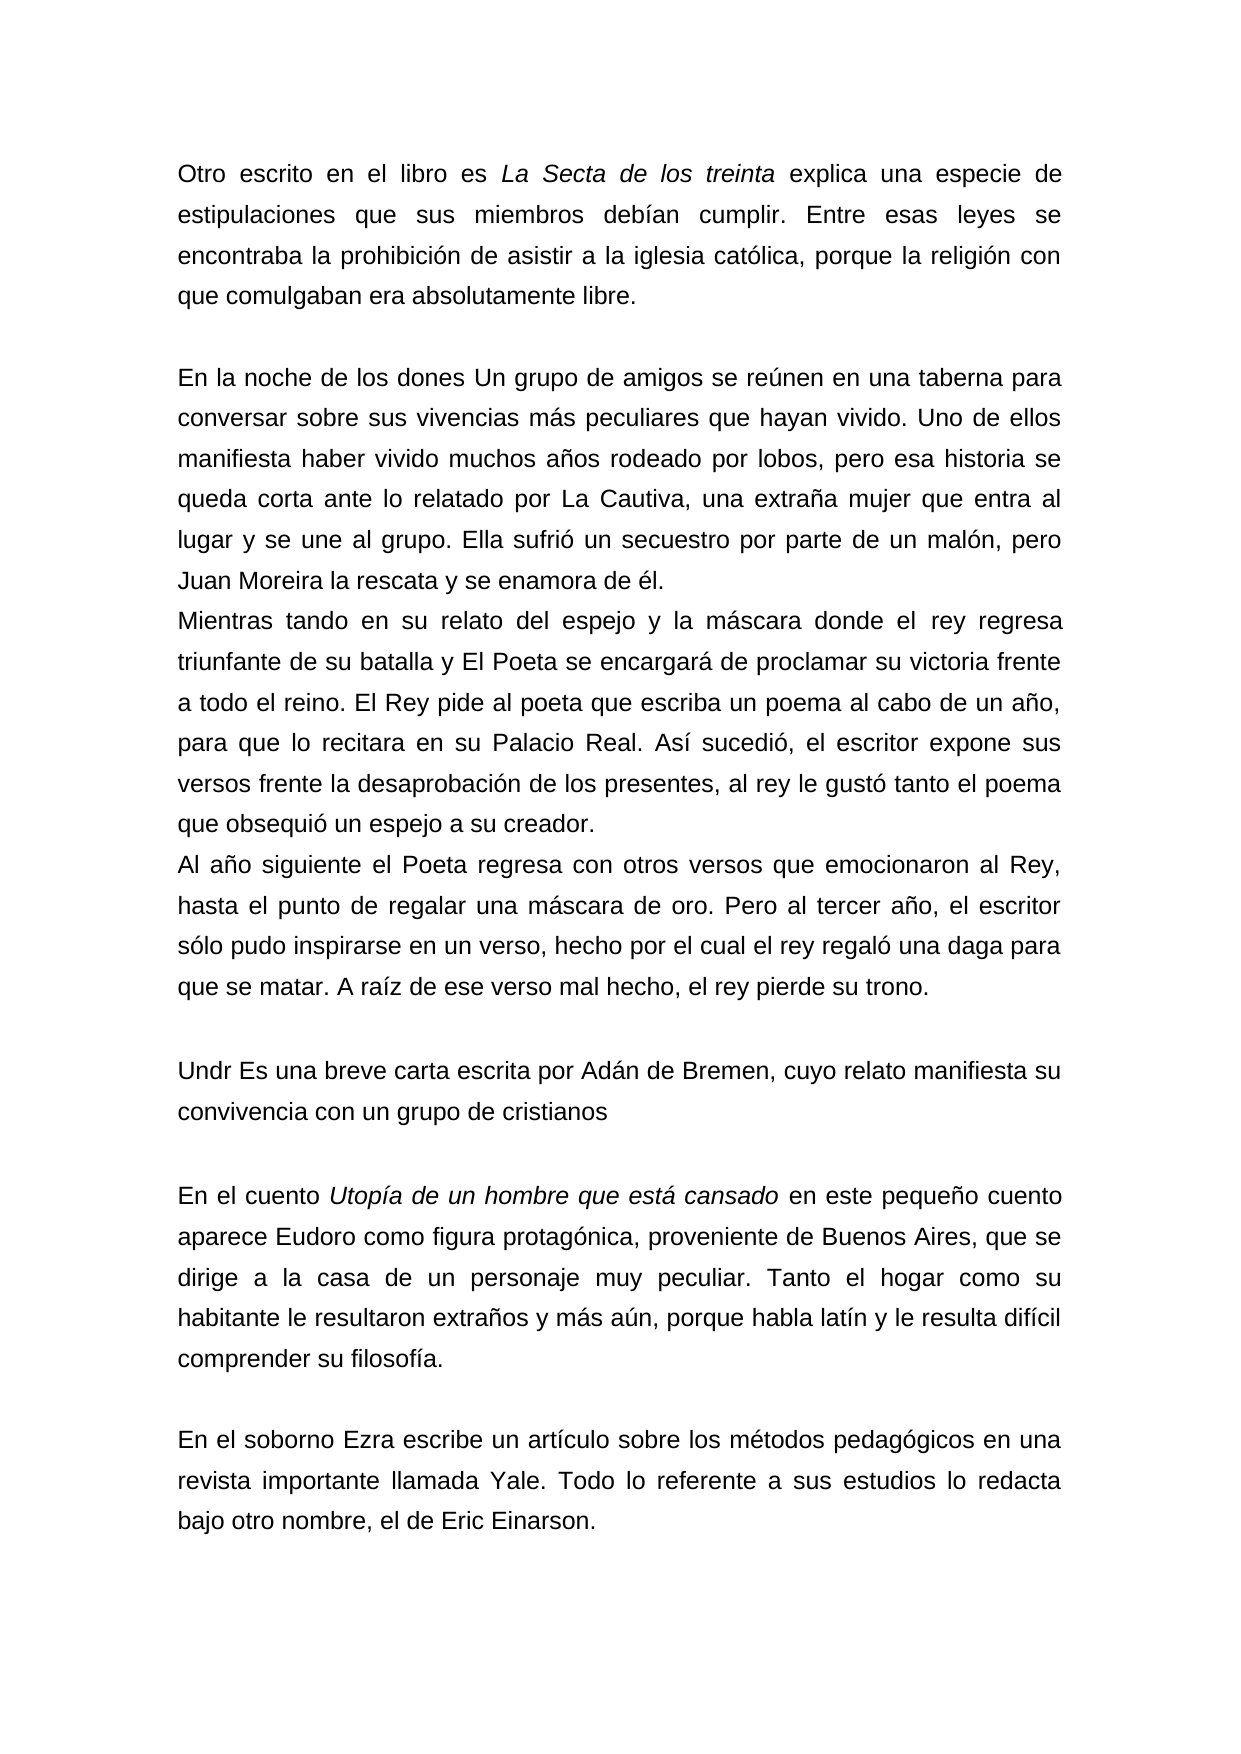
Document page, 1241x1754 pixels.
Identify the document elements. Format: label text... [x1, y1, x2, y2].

text Al año siguiente el Poeta regresa con otros versos que emocionaron al Rey, hasta el punto de regalar una máscara de oro. Pero al tercer año, el escritor sólo pudo inspirarse en un verso, hecho por el cual el rey regaló una daga para que se matar. A raíz de ese verso mal hecho, el rey pierde su trono. [177, 838, 1063, 1001]
text En el cuento Utopía de un hombre que está cansado en este pequeño cuento aparece Eudoro como figura protagónica, proveniente de Buenos Aires, que se dirige a la casa de un personaje muy peculiar. Tanto el hogar como su habitante le resultaron extraños y más aún, porque habla latín y le resulta difícil comprender su filosofía. [177, 1169, 1063, 1373]
text Otro escrito en el libro es La Secta de los treinta explica una especie de estipulaciones que sus miembros debían cumplir. Entre esas leyes se encontraba la prohibición de asistir a la iglesia católica, porque la religión con que comulgaban era absolutamente libre. [177, 148, 1063, 310]
text Undr Es una breve carta escrita por Adán de Bremen, cuyo relato manifiesta su convivencia con un grupo de cristianos [177, 1044, 1063, 1126]
text En el soborno Ezra escribe un artículo sobre los métodos pedagógicos en una revista importante llamada Yale. Todo lo referente a sus estudios lo redacta bajo otro nombre, el de Eric Einarson. [177, 1413, 1063, 1535]
text En la noche de los dones Un grupo de amigos se reúnen en una taberna para conversar sobre sus vivencias más peculiares que hayan vivido. Uno de ellos manifiesta haber vivido muchos años rodeado por lobos, pero esa historia se queda corta ante lo relatado por La Cautiva, una extraña mujer que entra al lugar y se une al grupo. Ella sufrió un secuestro por parte de un malón, pero Juan Moreira la rescata y se enamora de él. [177, 351, 1063, 594]
text Mientras tando en su relato del espejo y la máscara donde el rey regresa triunfante de su batalla y El Poeta se encargará de proclamar su victoria frente a todo el reino. El Rey pide al poeta que escriba un poema al cabo de un año, para que lo recitara en su Palacio Real. Así sucedió, el escritor expone sus versos frente la desaprobación de los presentes, al rey le gustó tanto el poema que obsequió un espejo a su creador. [177, 594, 1063, 838]
